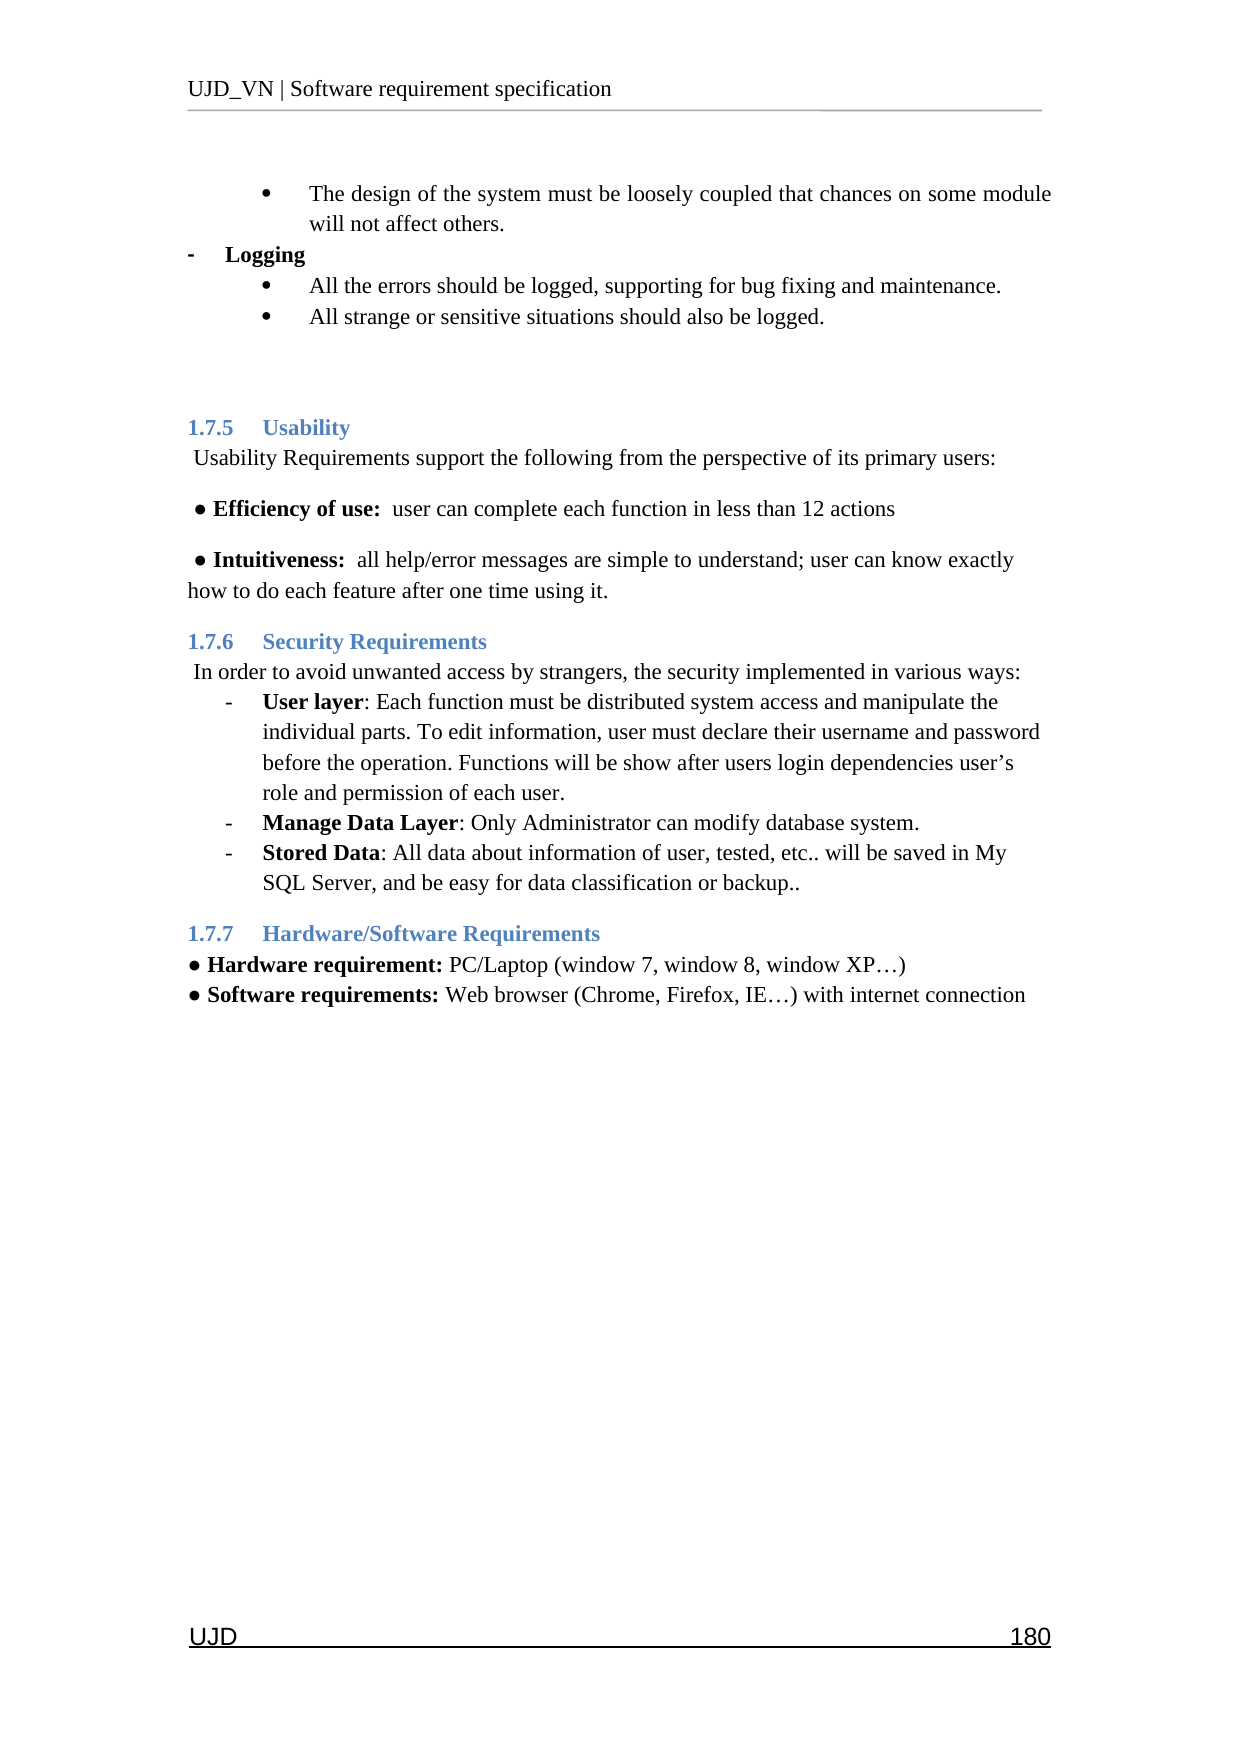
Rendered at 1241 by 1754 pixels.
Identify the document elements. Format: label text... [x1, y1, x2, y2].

list All the errors should be logged, supporting for bug fixing and maintenance. [262, 273, 1053, 299]
list All strange or sensitive situations should also be logged. [262, 303, 1053, 329]
list Manage Data Layer: Only Administrator can modify database system. [225, 809, 1053, 835]
text Usability Requirements support the following from the perspective of its primary users: [187, 444, 1053, 471]
list Stored Data: All data about information of user, tested, etc.. will be saved in My SQL Server, and be easy for data classification or backup.. [225, 839, 1053, 896]
subtitle Security Requirements [187, 628, 1053, 654]
text ● Software requirements: Web browser (Chrome, Firefox, IE…) with internet connection [187, 981, 1053, 1007]
list The design of the system must be loosely coupled that chances on some module will not affect others. [262, 180, 1053, 237]
list Logging [187, 240, 1053, 268]
list User layer: Each function must be distributed system access and manipulate the individual parts. To edit information, user must declare their username and password before the operation. Functions will be show after users login dependencies user’s role and permission of each user. [225, 688, 1053, 805]
subtitle Usability [187, 414, 1053, 441]
subtitle Hardware/Software Requirements [187, 921, 1053, 947]
text ● Efficiency of use: user can complete each function in less than 12 actions [187, 496, 1053, 522]
text ● Intuitiveness: all help/error messages are simple to understand; user can know exactly how to do each feature after one time using it. [187, 547, 1053, 603]
text In order to avoid unwanted access by strangers, the security implemented in various ways: [187, 658, 1053, 684]
text ● Hardware requirement: PC/Laptop (window 7, window 8, window XP…) [187, 951, 1053, 977]
